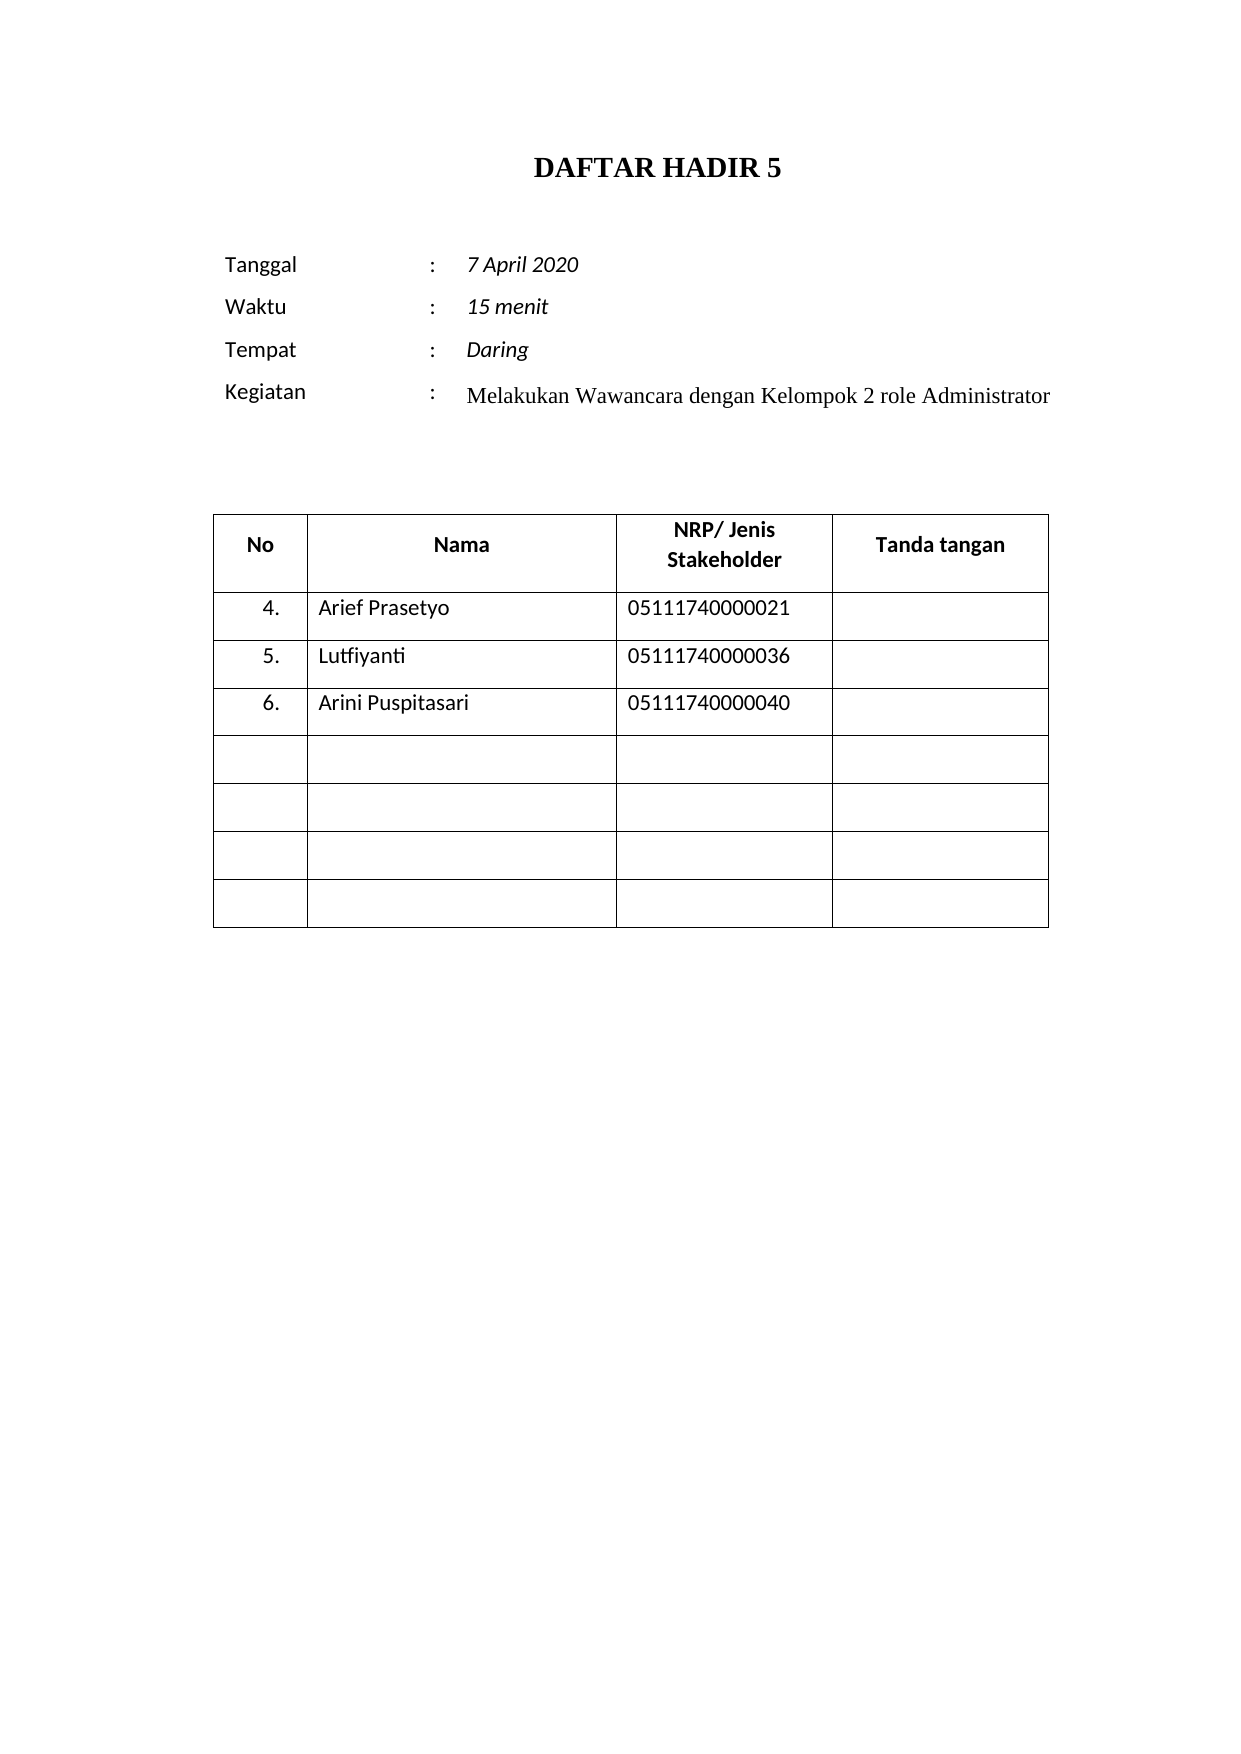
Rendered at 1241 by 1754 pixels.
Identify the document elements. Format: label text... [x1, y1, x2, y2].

table_cell Kegiatan [214, 378, 418, 420]
table_cell Lutfiyanti [308, 641, 616, 687]
table_cell [214, 880, 307, 927]
table_cell [214, 689, 307, 735]
table_cell 05111740000040 [617, 689, 832, 735]
table_cell Melakukan Wawancara dengan Kelompok 2 role Administrator [455, 378, 1079, 420]
table_cell Daring [455, 335, 1079, 377]
text DAFTAR HADIR 5 [225, 150, 1090, 183]
table_header Nama [308, 515, 616, 592]
table_cell [214, 641, 307, 687]
table_cell : [418, 292, 455, 335]
table_cell 05111740000021 [617, 593, 832, 640]
table_cell Arief Prasetyo [308, 593, 616, 640]
table_cell 15 menit [455, 292, 1079, 335]
table_cell [308, 832, 616, 879]
table_cell [833, 784, 1048, 831]
table_cell Waktu [214, 292, 418, 335]
table_cell [833, 832, 1048, 879]
table_cell 05111740000036 [617, 641, 832, 687]
table_cell [214, 784, 307, 831]
table_cell [833, 736, 1048, 783]
table_cell Tempat [214, 335, 418, 377]
table_header : [418, 250, 455, 292]
table_cell [833, 689, 1048, 735]
table_cell Arini Puspitasari [308, 689, 616, 735]
table_cell [617, 880, 832, 927]
table_cell [617, 736, 832, 783]
table_cell [308, 784, 616, 831]
table_cell : [418, 335, 455, 377]
table_cell : [418, 378, 455, 420]
table_cell [617, 832, 832, 879]
table_header 7 April 2020 [455, 250, 1079, 292]
table_header NRP/ Jenis Stakeholder [617, 515, 832, 592]
table_cell [833, 641, 1048, 687]
table_cell [214, 832, 307, 879]
table_cell [214, 593, 307, 640]
table_cell [308, 736, 616, 783]
table_cell [214, 736, 307, 783]
table_header No [214, 515, 307, 592]
table_header Tanggal [214, 250, 418, 292]
table_cell [833, 593, 1048, 640]
table_cell [833, 880, 1048, 927]
table_header Tanda tangan [833, 515, 1048, 592]
table_cell [617, 784, 832, 831]
table_cell [308, 880, 616, 927]
